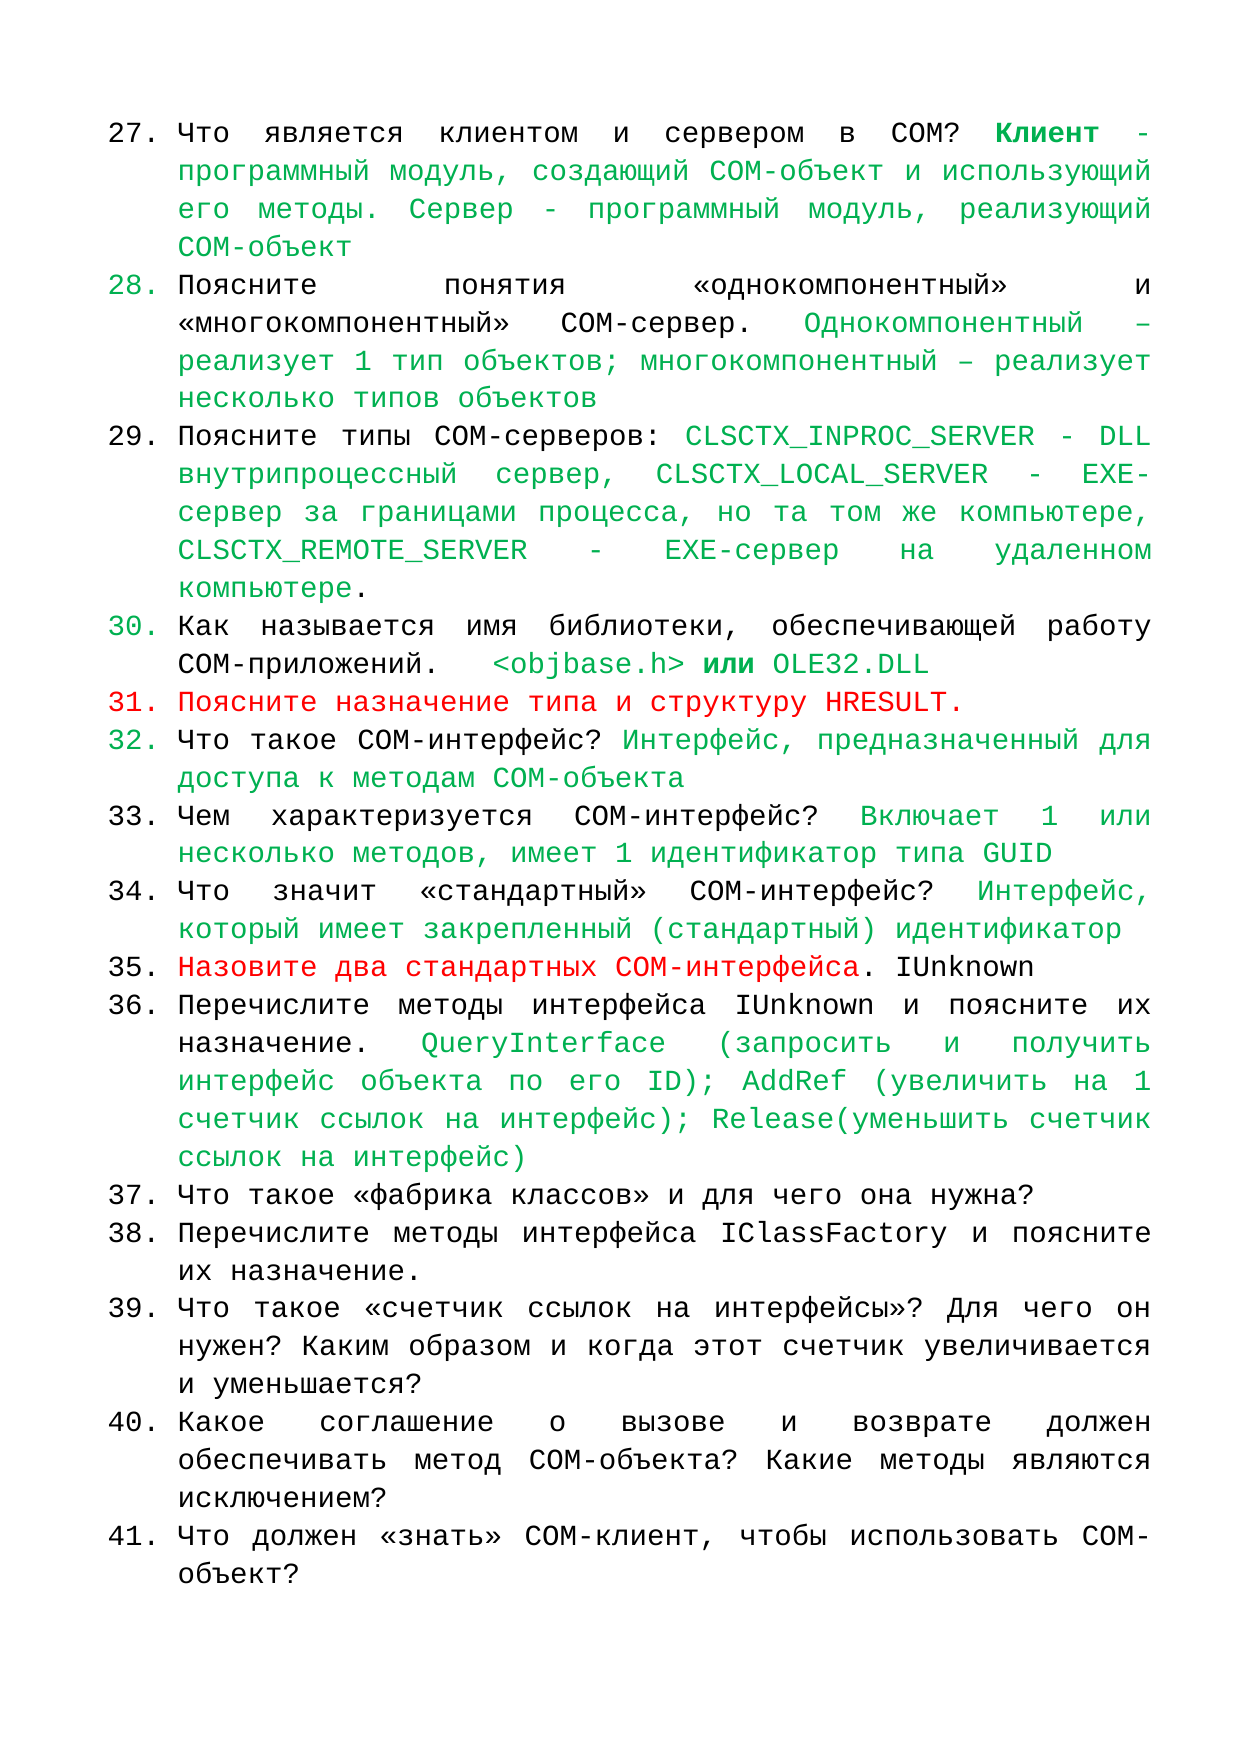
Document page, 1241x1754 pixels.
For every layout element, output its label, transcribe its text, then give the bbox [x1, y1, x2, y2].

list Как называется имя библиотеки, обеспечивающей работу COM-приложений. <objbase.h> или OLE32.DLL [177, 611, 1152, 682]
list Какое соглашение о вызове и возврате должен обеспечивать метод COM-объекта? Какие методы являются исключением? [177, 1407, 1152, 1516]
list Что является клиентом и сервером в COM? Клиент - программный модуль, создающий COM-объект и использующий его методы. Сервер - программный модуль, реализующий COM-объект [177, 118, 1152, 265]
list Назовите два стандартных COM-интерфейса. IUnknown [177, 952, 1152, 985]
list Что значит «стандартный» COM-интерфейс? Интерфейс, который имеет закрепленный (стандартный) идентификатор [177, 876, 1152, 947]
list Поясните типы COM-серверов: CLSCTX_INPROC_SERVER - DLL внутрипроцессный сервер, CLSCTX_LOCAL_SERVER - EXE-сервер за границами процесса, но та том же компьютере, СLSCTX_REMOTE_SERVER - EXE-сервер на удаленном компьютере. [177, 421, 1152, 606]
list Перечислите методы интерфейса IClassFactory и поясните их назначение. [177, 1218, 1152, 1289]
list Перечислите методы интерфейса IUnknown и поясните их назначение. QueryInterface (запросить и получить интерфейс объекта по его ID); AddRef (увеличить на 1 счетчик ссылок на интерфейс); Release(уменьшить счетчик ссылок на интерфейс) [177, 990, 1152, 1175]
list Чем характеризуется COM-интерфейс? Включает 1 или несколько методов, имеет 1 идентификатор типа GUID [177, 801, 1152, 872]
list Что такое COM-интерфейс? Интерфейс, предназначенный для доступа к методам COM-объекта [177, 725, 1152, 796]
list Поясните понятия «однокомпонентный» и «многокомпонентный» COM-сервер. Однокомпонентный – реализует 1 тип объектов; многокомпонентный – реализует несколько типов объектов [177, 270, 1152, 417]
list Что такое «фабрика классов» и для чего она нужна? [177, 1180, 1152, 1213]
list Что такое «счетчик ссылок на интерфейсы»? Для чего он нужен? Каким образом и когда этот счетчик увеличивается и уменьшается? [177, 1293, 1152, 1402]
list Что должен «знать» COM-клиент, чтобы использовать COM-объект? [177, 1521, 1152, 1592]
list Поясните назначение типа и структуру HRESULT. [177, 687, 1152, 720]
